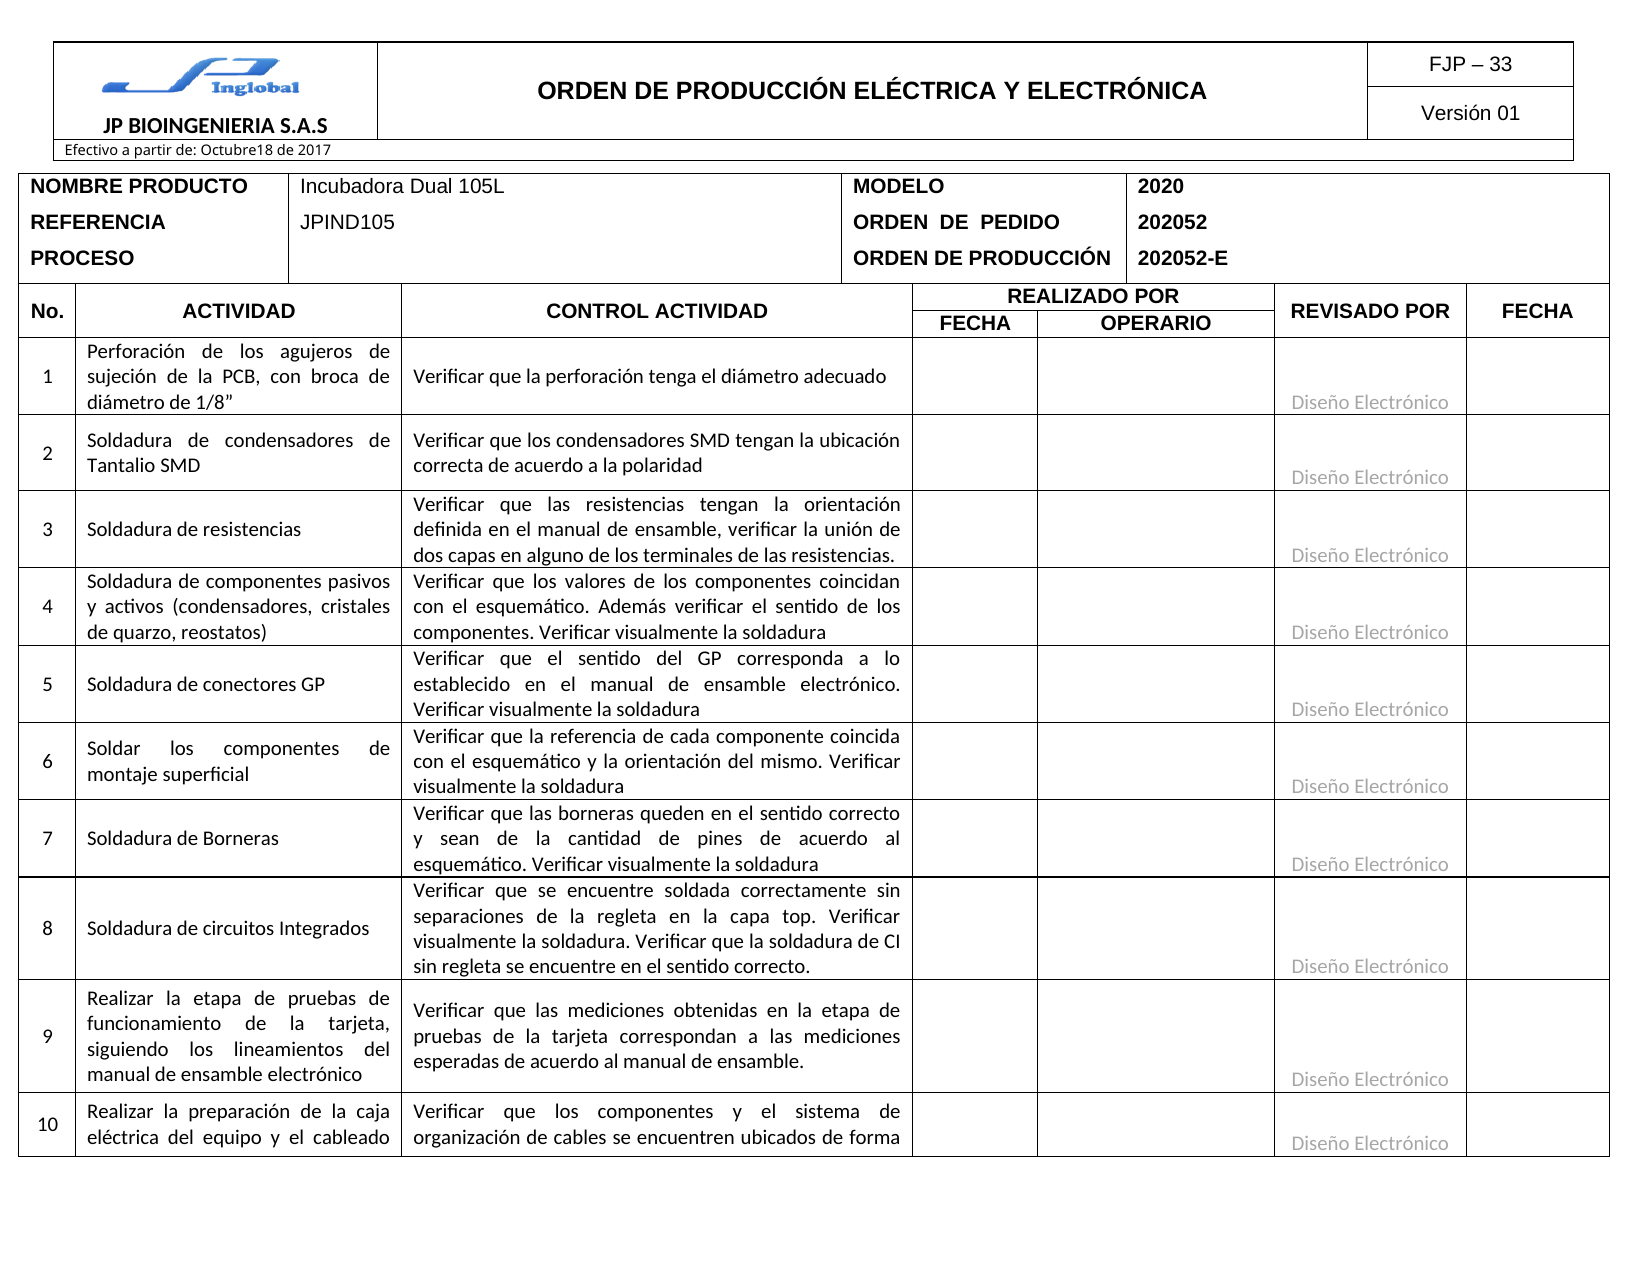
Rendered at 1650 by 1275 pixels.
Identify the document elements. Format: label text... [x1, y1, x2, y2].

table_cell OPERARIO [1038, 311, 1274, 337]
table_cell Verificar que las borneras queden en el sentido correcto y sean de la cantidad de pines de acuerdo al esquemático. Verificar visualmente la soldadura [402, 800, 912, 876]
table_cell [913, 338, 1037, 414]
table_cell [1038, 723, 1274, 799]
table_cell 8 [19, 878, 75, 979]
table_cell [1038, 568, 1274, 644]
table_cell Soldadura de resistencias [76, 491, 401, 567]
table_cell [1038, 1093, 1274, 1156]
table_cell [1038, 878, 1274, 979]
table_header MODELO ORDEN DE PEDIDO ORDEN DE PRODUCCIÓN [842, 174, 1126, 283]
table_cell [913, 1093, 1037, 1156]
table_cell [913, 980, 1037, 1092]
table_cell 2 [19, 415, 75, 490]
table_cell [1467, 491, 1609, 567]
table_cell Verificar que los condensadores SMD tengan la ubicación correcta de acuerdo a la polaridad [402, 415, 912, 490]
table_cell ACTIVIDAD [76, 284, 401, 337]
table_cell Verificar que se encuentre soldada correctamente sin separaciones de la regleta en la capa top. Verificar visualmente la soldadura. Verificar que la soldadura de CI sin regleta se encuentre en el sentido correcto. [402, 878, 912, 979]
table_cell [1467, 646, 1609, 722]
table_cell Verificar que las resistencias tengan la orientación definida en el manual de ensamble, verificar la unión de dos capas en alguno de los terminales de las resistencias. [402, 491, 912, 567]
table_cell Soldadura de circuitos Integrados [76, 878, 401, 979]
table_cell [913, 878, 1037, 979]
table_cell Diseño Electrónico [1275, 723, 1466, 799]
table_cell FECHA [1467, 284, 1609, 337]
table_cell Diseño Electrónico [1275, 1093, 1466, 1156]
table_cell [402, 1093, 912, 1156]
table_cell [1467, 415, 1609, 490]
table_cell [913, 723, 1037, 799]
table_cell Verificar que la referencia de cada componente coincida con el esquemático y la orientación del mismo. Verificar visualmente la soldadura [402, 723, 912, 799]
table_cell [1467, 980, 1609, 1092]
table_cell Perforación de los agujeros de sujeción de la PCB, con broca de diámetro de 1/8” [76, 338, 401, 414]
table_cell [913, 800, 1037, 876]
table_cell 5 [19, 646, 75, 722]
table_cell [1467, 878, 1609, 979]
table_cell Verificar que las mediciones obtenidas en la etapa de pruebas de la tarjeta correspondan a las mediciones esperadas de acuerdo al manual de ensamble. [402, 980, 912, 1092]
table_cell 7 [19, 800, 75, 876]
table_cell REALIZADO POR [913, 284, 1274, 310]
table_cell Verificar que los valores de los componentes coincidan con el esquemático. Además verificar el sentido de los componentes. Verificar visualmente la soldadura [402, 568, 912, 644]
table_header NOMBRE PRODUCTO REFERENCIA PROCESO [19, 174, 288, 283]
table_cell Verificar que la perforación tenga el diámetro adecuado [402, 338, 912, 414]
table_cell [1038, 980, 1274, 1092]
table_cell [1467, 568, 1609, 644]
table_cell REVISADO POR [1275, 284, 1466, 337]
table_cell Soldadura de condensadores de Tantalio SMD [76, 415, 401, 490]
table_cell [1038, 491, 1274, 567]
table_cell Diseño Electrónico [1275, 338, 1466, 414]
table_cell [1038, 646, 1274, 722]
table_cell [1467, 1093, 1609, 1156]
table_cell [1467, 338, 1609, 414]
table_cell [1467, 723, 1609, 799]
table_cell 4 [19, 568, 75, 644]
table_header 2020 202052 202052-E [1127, 174, 1609, 283]
table_cell Diseño Electrónico [1275, 491, 1466, 567]
table_cell Verificar que el sentido del GP corresponda a lo establecido en el manual de ensamble electrónico. Verificar visualmente la soldadura [402, 646, 912, 722]
table_cell 1 [19, 338, 75, 414]
table_cell No. [19, 284, 75, 337]
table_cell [76, 1093, 401, 1156]
table_cell Diseño Electrónico [1275, 568, 1466, 644]
table_cell Realizar la etapa de pruebas de funcionamiento de la tarjeta, siguiendo los lineamientos del manual de ensamble electrónico [76, 980, 401, 1092]
table_cell 10 [19, 1093, 75, 1156]
table_cell Soldadura de componentes pasivos y activos (condensadores, cristales de quarzo, reostatos) [76, 568, 401, 644]
table_cell Diseño Electrónico [1275, 646, 1466, 722]
table_cell [913, 646, 1037, 722]
table_cell Diseño Electrónico [1275, 800, 1466, 876]
table_cell 3 [19, 491, 75, 567]
table_cell [913, 568, 1037, 644]
table_header Incubadora Dual 105L JPIND105 [289, 174, 841, 283]
picture [98, 54, 304, 98]
table_cell Diseño Electrónico [1275, 980, 1466, 1092]
table_cell [1038, 800, 1274, 876]
table_cell Diseño Electrónico [1275, 415, 1466, 490]
table_cell [913, 491, 1037, 567]
table_cell CONTROL ACTIVIDAD [402, 284, 912, 337]
table_cell Diseño Electrónico [1275, 878, 1466, 979]
table_cell [1038, 338, 1274, 414]
table_cell FECHA [913, 311, 1037, 337]
table_cell Soldar los componentes de montaje superficial [76, 723, 401, 799]
table_cell Soldadura de Borneras [76, 800, 401, 876]
table_cell 6 [19, 723, 75, 799]
table_cell Soldadura de conectores GP [76, 646, 401, 722]
table_cell [913, 415, 1037, 490]
table_cell [1467, 800, 1609, 876]
table_cell [1038, 415, 1274, 490]
table_cell 9 [19, 980, 75, 1092]
